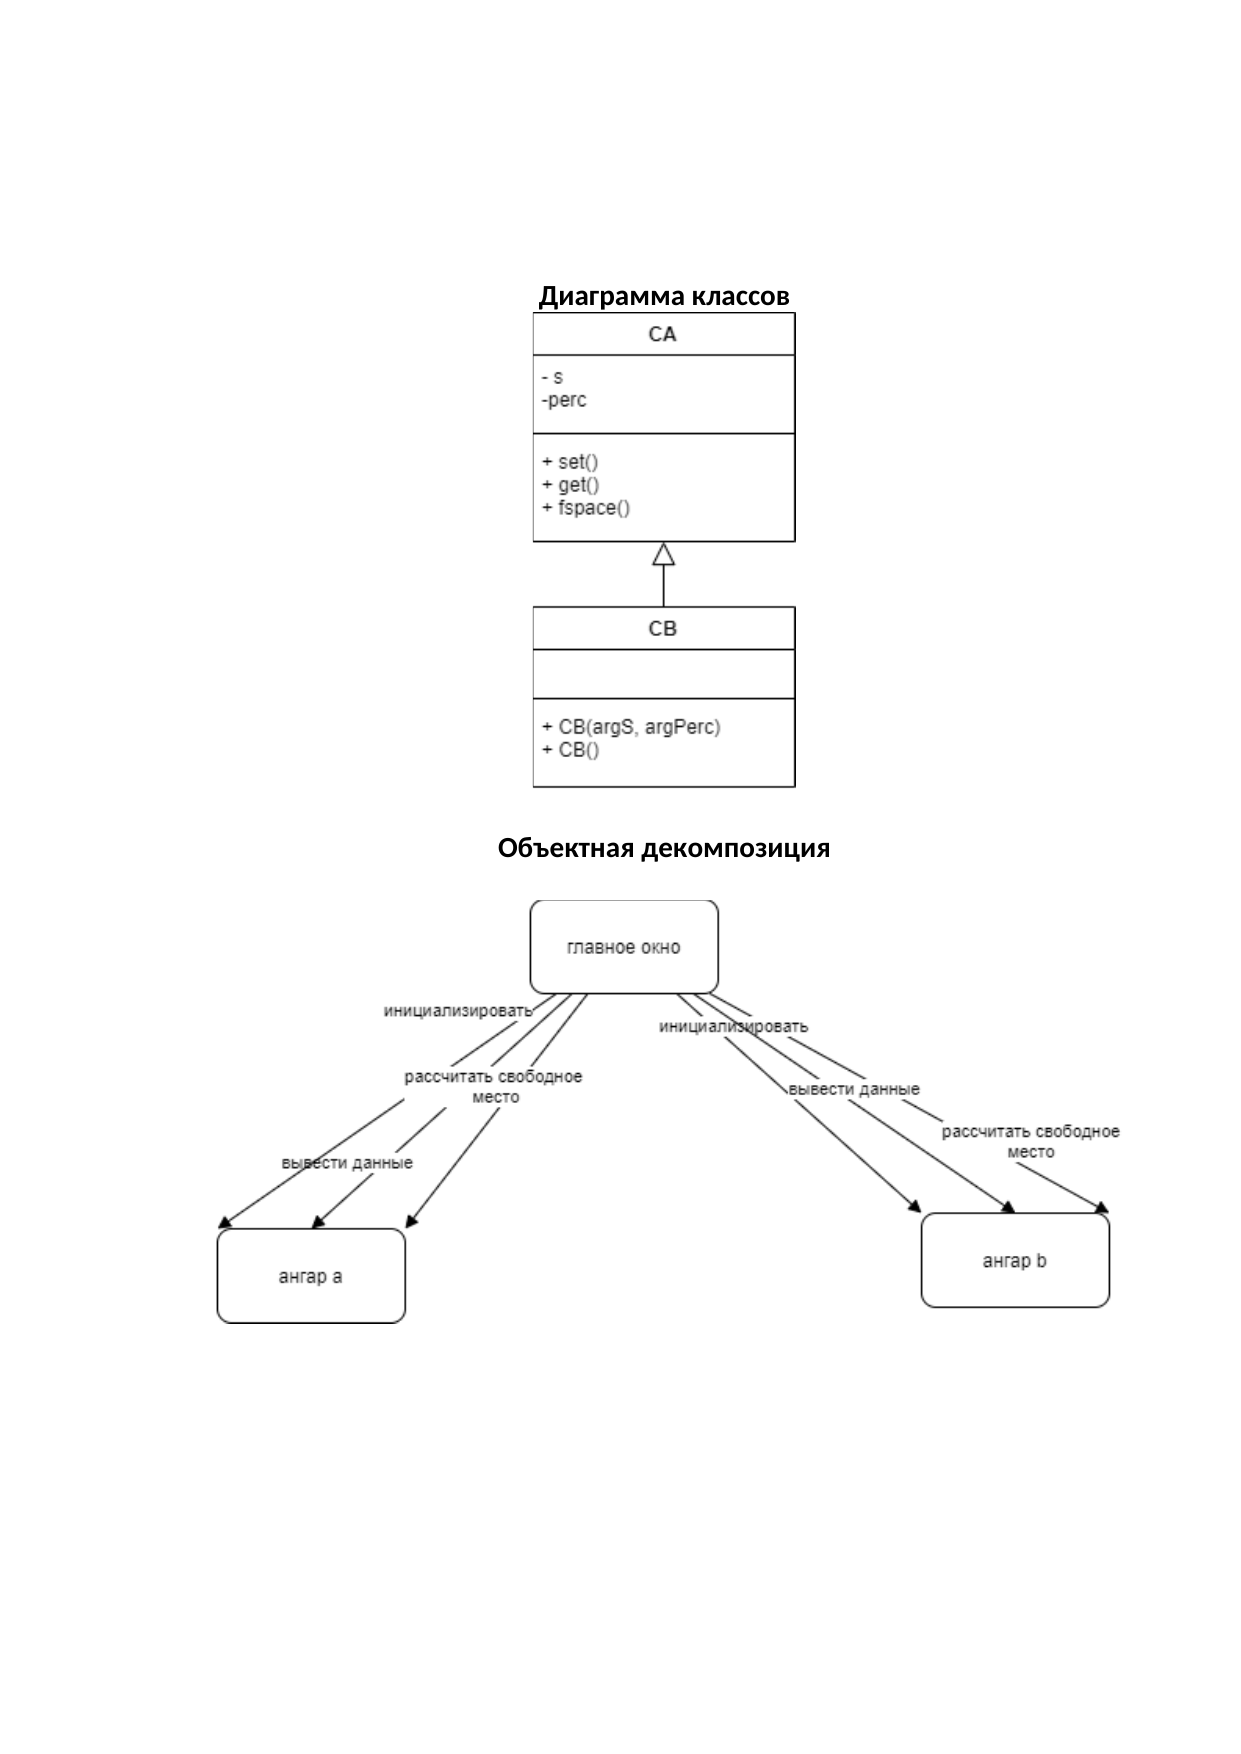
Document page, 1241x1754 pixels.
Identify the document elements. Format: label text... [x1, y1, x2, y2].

text Диаграмма классов [148, 277, 1181, 313]
picture [532, 312, 796, 793]
text Объектная декомпозиция [148, 829, 1181, 864]
picture [206, 900, 1123, 1324]
